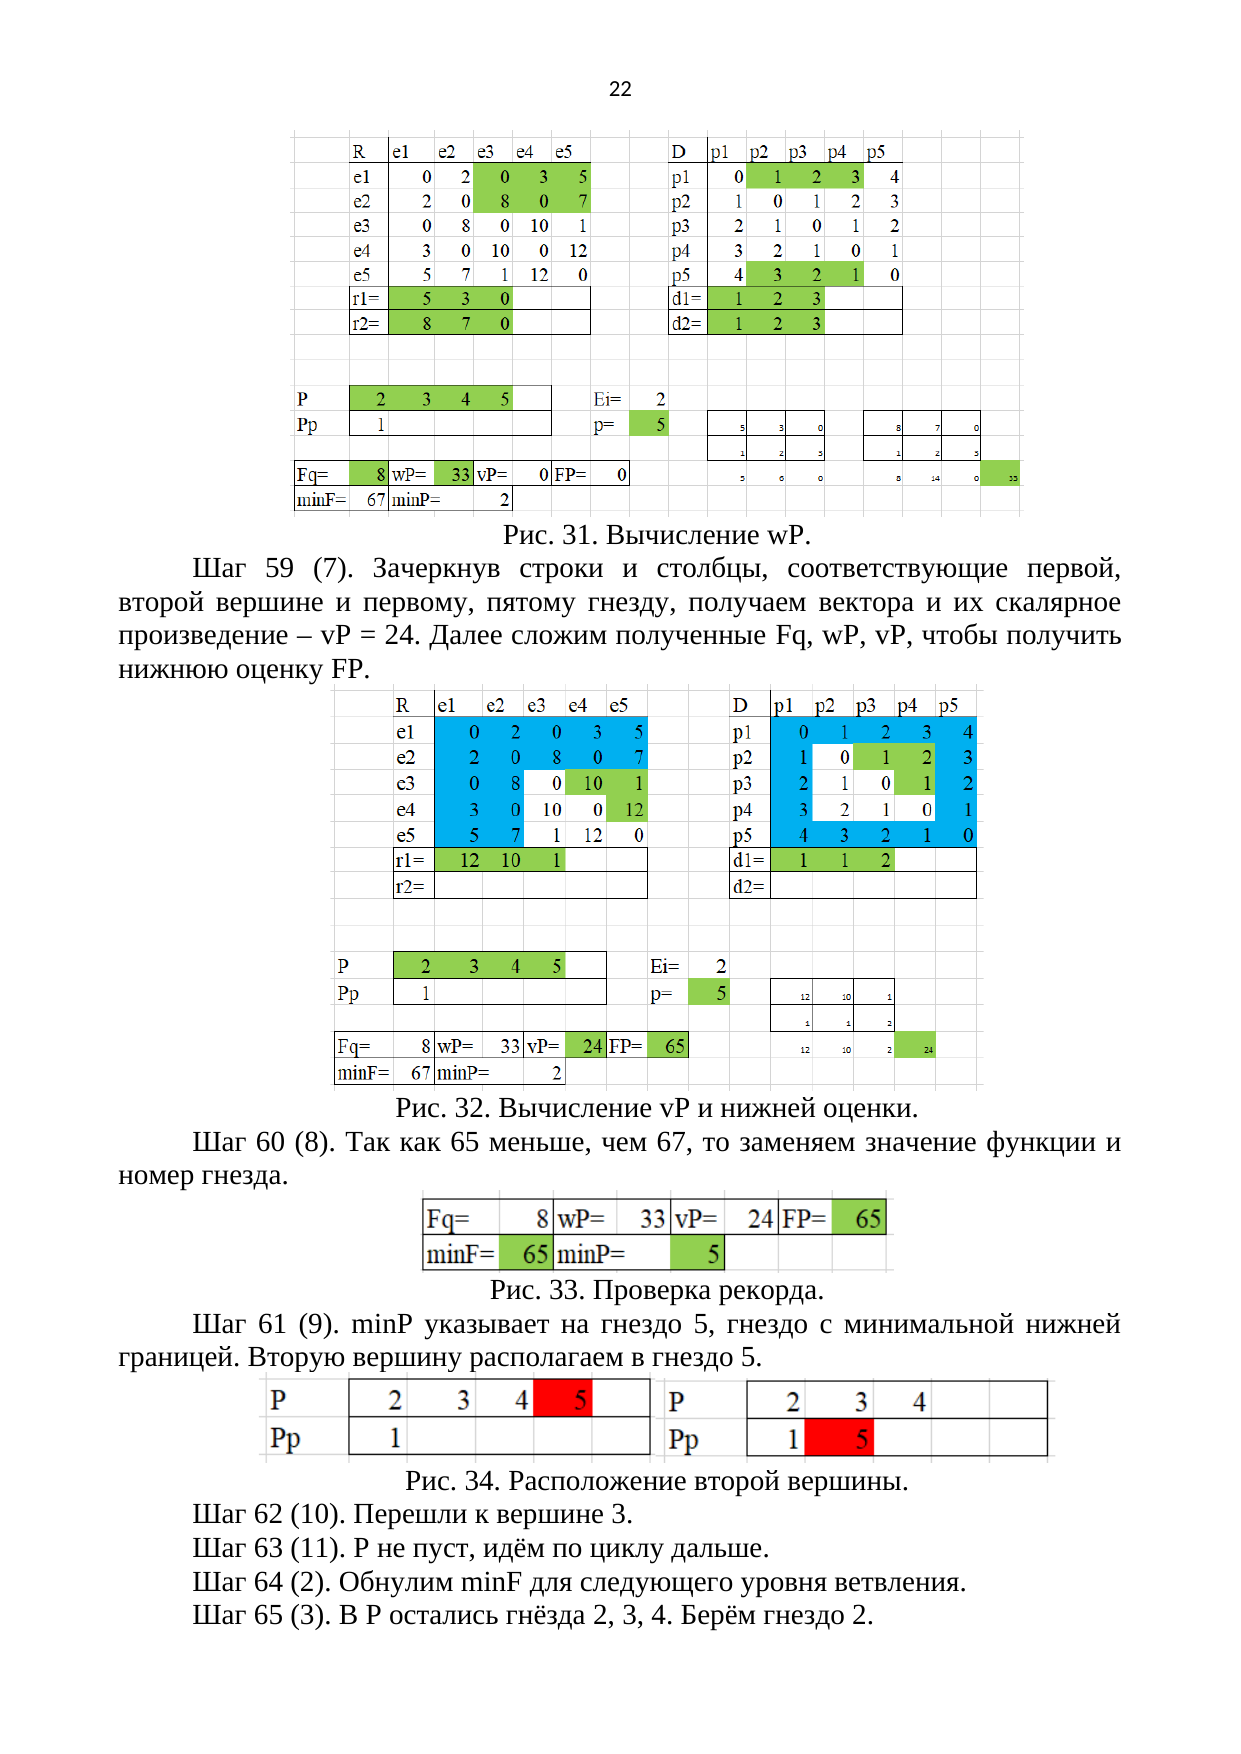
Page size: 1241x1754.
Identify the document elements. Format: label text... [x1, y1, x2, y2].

text Шаг 63 (11). Р не пуст, идём по циклу дальше. [118, 1530, 1122, 1564]
text Шаг 60 (8). Так как 65 меньше, чем 67, то заменяем значение функции и номер гнезда. [118, 1124, 1122, 1191]
text Шаг 65 (3). В Р остались гнёзда 2, 3, 4. Берём гнездо 2. [118, 1597, 1122, 1631]
text Рис. 34. Расположение второй вершины. [118, 1463, 1122, 1497]
text Рис. 33. Проверка рекорда. [118, 1272, 1122, 1306]
picture [258, 1372, 1056, 1463]
text Рис. 31. Вычисление wP. [118, 517, 1122, 550]
text Шаг 61 (9). minP указывает на гнездо 5, гнездо с минимальной нижней границей. Вторую вершину располагаем в гнездо 5. [118, 1306, 1122, 1373]
text Рис. 32. Вычисление vP и нижней оценки. [118, 1090, 1122, 1124]
text Шаг 62 (10). Перешли к вершине 3. [118, 1497, 1122, 1530]
picture [330, 684, 984, 1091]
picture [290, 130, 1024, 517]
text Шаг 64 (2). Обнулим minF для следующего уровня ветвления. [118, 1564, 1122, 1597]
text Шаг 59 (7). Зачеркнув строки и столбцы, соответствующие первой, второй вершине и первому, пятому гнезду, получаем вектора и их скалярное произведение – vP = 24. Далее сложим полученные Fq, wP, vP, чтобы получить нижнюю оценку FP. [118, 550, 1122, 684]
picture [420, 1190, 894, 1273]
